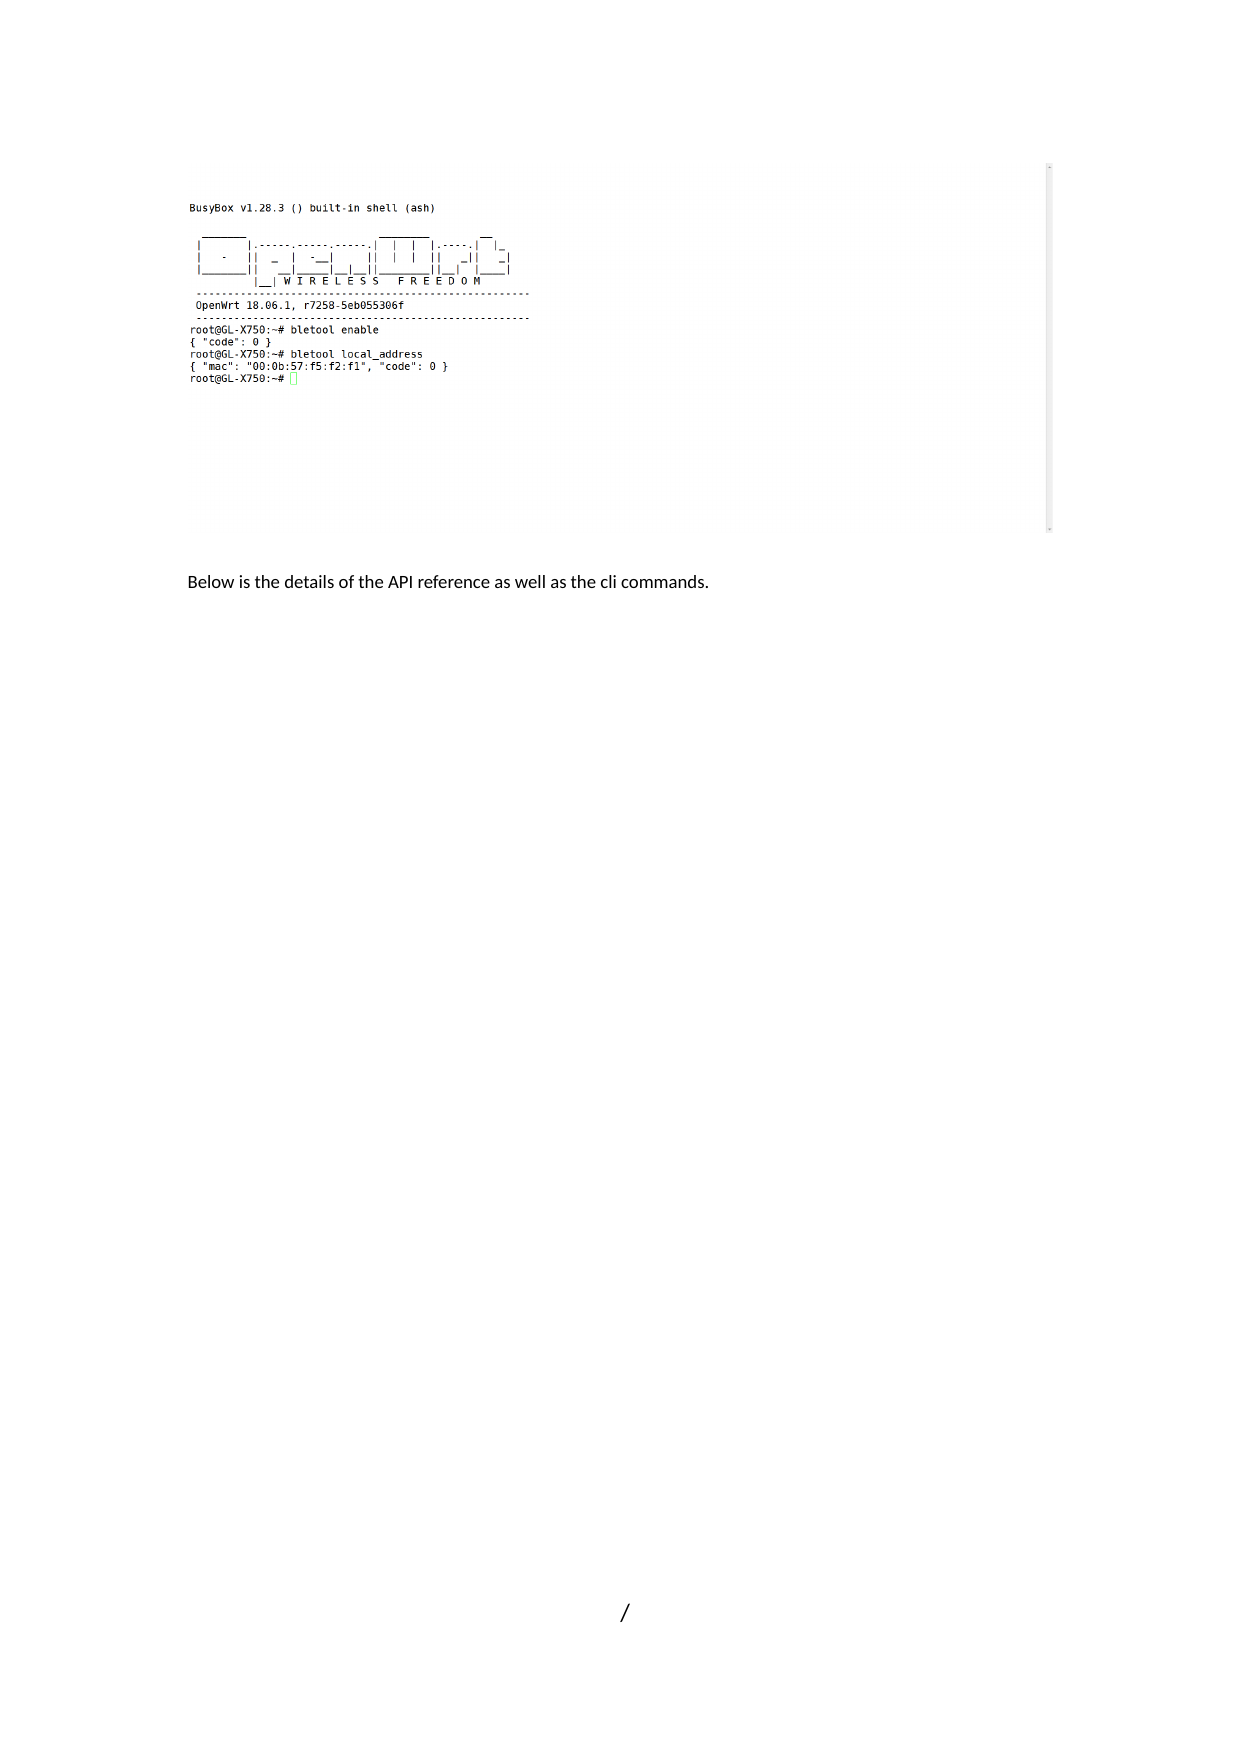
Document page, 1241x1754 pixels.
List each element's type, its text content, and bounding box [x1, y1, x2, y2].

picture [187, 163, 1053, 533]
text Below is the details of the API reference as well as the cli commands. [187, 566, 1053, 598]
